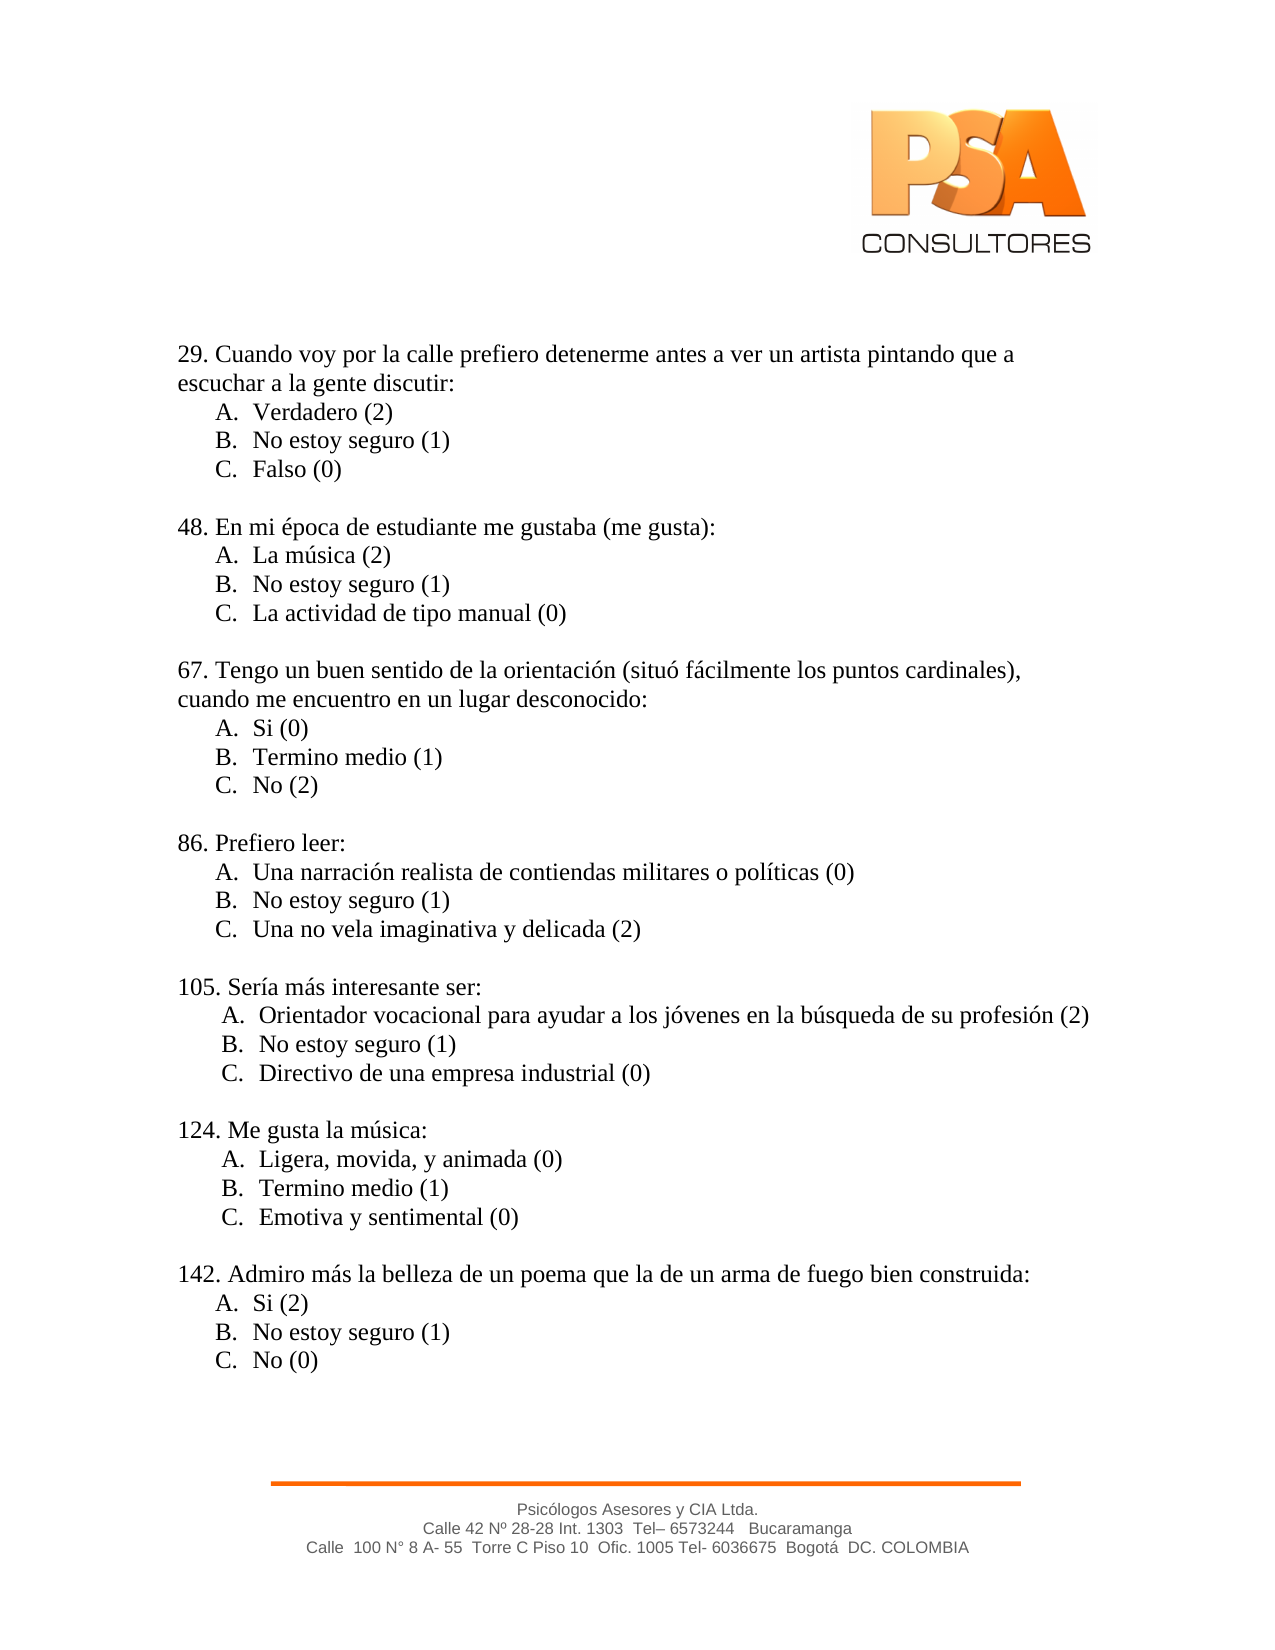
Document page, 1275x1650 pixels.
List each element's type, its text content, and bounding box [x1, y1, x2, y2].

list Directivo de una empresa industrial (0) [221, 1058, 1098, 1087]
list No estoy seguro (1) [221, 1029, 1098, 1058]
list Una no vela imaginativa y delicada (2) [215, 914, 1098, 943]
list Ligera, movida, y animada (0) [221, 1144, 1098, 1173]
list No (2) [215, 770, 1098, 799]
list No estoy seguro (1) [215, 569, 1098, 598]
text 67. Tengo un buen sentido de la orientación (situó fácilmente los puntos cardinales), cuando me encuentro en un lugar desconocido: [177, 655, 1098, 713]
list No estoy seguro (1) [215, 1317, 1098, 1345]
list Una narración realista de contiendas militares o políticas (0) [215, 857, 1098, 885]
list Orientador vocacional para ayudar a los jóvenes en la búsqueda de su profesión (2) [221, 1000, 1098, 1029]
list Falso (0) [215, 454, 1098, 483]
text 124. Me gusta la música: [177, 1115, 1098, 1144]
list Si (0) [215, 713, 1098, 742]
text 29. Cuando voy por la calle prefiero detenerme antes a ver un artista pintando que a escuchar a la gente discutir: [177, 339, 1098, 397]
list La actividad de tipo manual (0) [215, 598, 1098, 627]
text 105. Sería más interesante ser: [177, 972, 1098, 1000]
list No estoy seguro (1) [215, 885, 1098, 914]
list Termino medio (1) [215, 742, 1098, 770]
text 86. Prefiero leer: [177, 828, 1098, 857]
picture [851, 102, 1098, 253]
list No estoy seguro (1) [215, 425, 1098, 454]
text 142. Admiro más la belleza de un poema que la de un arma de fuego bien construida: [177, 1259, 1098, 1288]
list Termino medio (1) [221, 1173, 1098, 1202]
list No (0) [215, 1345, 1098, 1374]
list Si (2) [215, 1288, 1098, 1317]
list Verdadero (2) [215, 397, 1098, 425]
list La música (2) [215, 540, 1098, 569]
text 48. En mi época de estudiante me gustaba (me gusta): [177, 512, 1098, 540]
list Emotiva y sentimental (0) [221, 1202, 1098, 1230]
